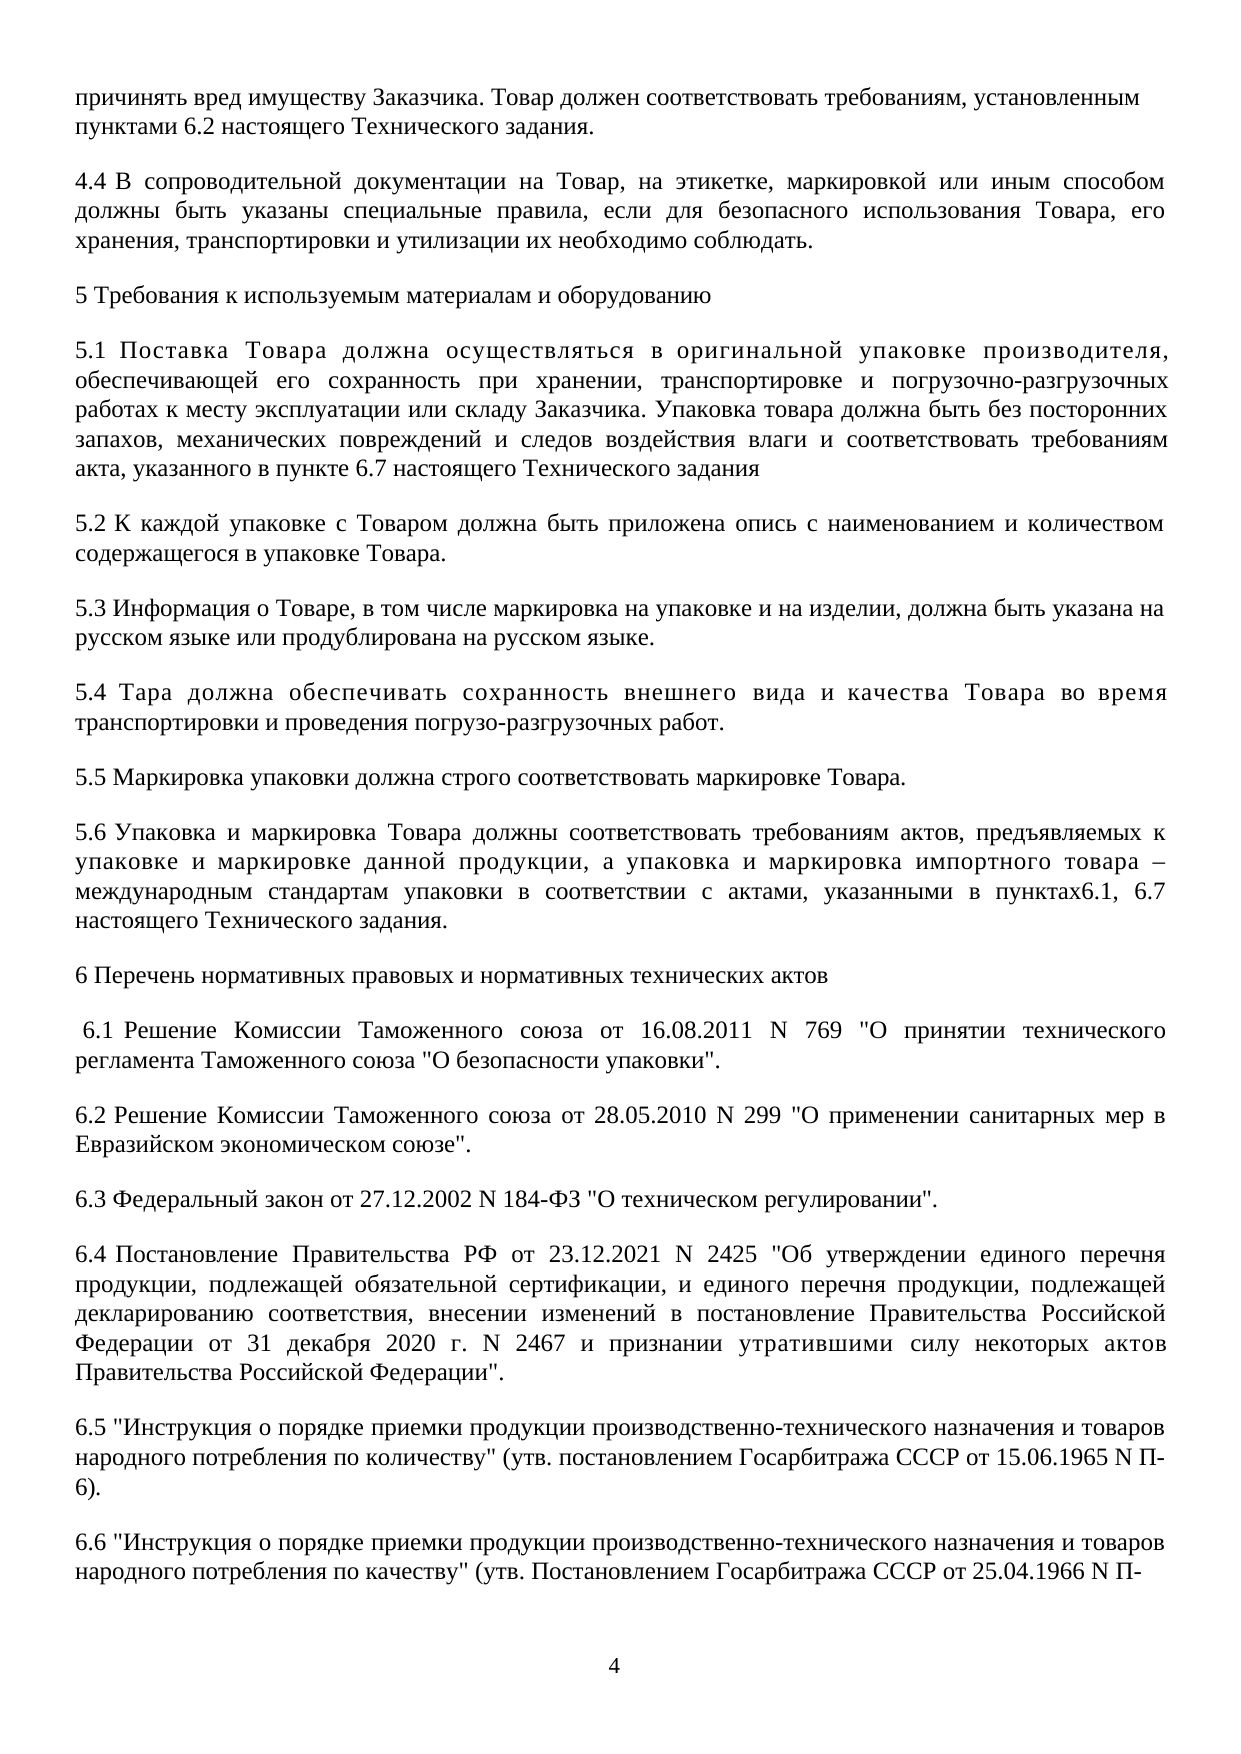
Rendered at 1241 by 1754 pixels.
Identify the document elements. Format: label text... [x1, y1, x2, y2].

list Перечень нормативных правовых и нормативных технических актов [75, 960, 1182, 989]
list Маркировка упаковки должна строго соответствовать маркировке Товара. [75, 762, 1182, 790]
list "Инструкция о порядке приемки продукции производственно-технического назначения и товаров народного потребления по качеству" (утв. Постановлением Госарбитража СССР от 25.04.1966 N П- [75, 1527, 1165, 1585]
list "Инструкция о порядке приемки продукции производственно-технического назначения и товаров народного потребления по количеству" (утв. постановлением Госарбитража СССР от 15.06.1965 N П- 6). [75, 1412, 1165, 1500]
list Информация о Товаре, в том числе маркировка на упаковке и на изделии, должна быть указана на русском языке или продублирована на русском языке. [75, 593, 1165, 651]
list Федеральный закон от 27.12.2002 N 184-ФЗ "О техническом регулировании". [75, 1184, 1182, 1213]
list В сопроводительной документации на Товар, на этикетке, маркировкой или иным способом должны быть указаны специальные правила, если для безопасного использования Товара, его хранения, транспортировки и утилизации их необходимо соблюдать. [75, 166, 1166, 254]
list Постановление Правительства РФ от 23.12.2021 N 2425 "Об утверждении единого перечня продукции, подлежащей обязательной сертификации, и единого перечня продукции, подлежащей декларированию соответствия, внесении изменений в постановление Правительства Российской Федерации от 31 декабря 2020 г. N 2467 и признании утратившими силу некоторых актов Правительства Российской Федерации". [75, 1239, 1167, 1386]
text причинять вред имуществу Заказчика. Товар должен соответствовать требованиям, установленным пунктами 6.2 настоящего Технического задания. [75, 82, 1182, 140]
list Поставка Товара должна осуществляться в оригинальной упаковке производителя, обеспечивающей его сохранность при хранении, транспортировке и погрузочно-разгрузочных работах к месту эксплуатации или складу Заказчика. Упаковка товара должна быть без посторонних запахов, механических повреждений и следов воздействия влаги и соответствовать требованиям акта, указанного в пункте 6.7 настоящего Технического задания [75, 335, 1169, 482]
list Упаковка и маркировка Товара должны соответствовать требованиям актов, предъявляемых к упаковке и маркировке данной продукции, а упаковка и маркировка импортного товара – международным стандартам упаковки в соответствии с актами, указанными в пунктах6.1, 6.7 настоящего Технического задания. [75, 817, 1165, 934]
list К каждой упаковке с Товаром должна быть приложена опись с наименованием и количеством содержащегося в упаковке Товара. [75, 508, 1165, 567]
list Решение Комиссии Таможенного союза от 28.05.2010 N 299 "О применении санитарных мер в Евразийском экономическом союзе". [75, 1100, 1166, 1158]
list Тара должна обеспечивать сохранность внешнего вида и качества Товара во время транспортировки и проведения погрузо-разгрузочных работ. [75, 677, 1167, 736]
list Требования к используемым материалам и оборудованию [75, 280, 1182, 309]
list Решение Комиссии Таможенного союза от 16.08.2011 N 769 "О принятии технического регламента Таможенного союза "О безопасности упаковки". [75, 1015, 1167, 1074]
